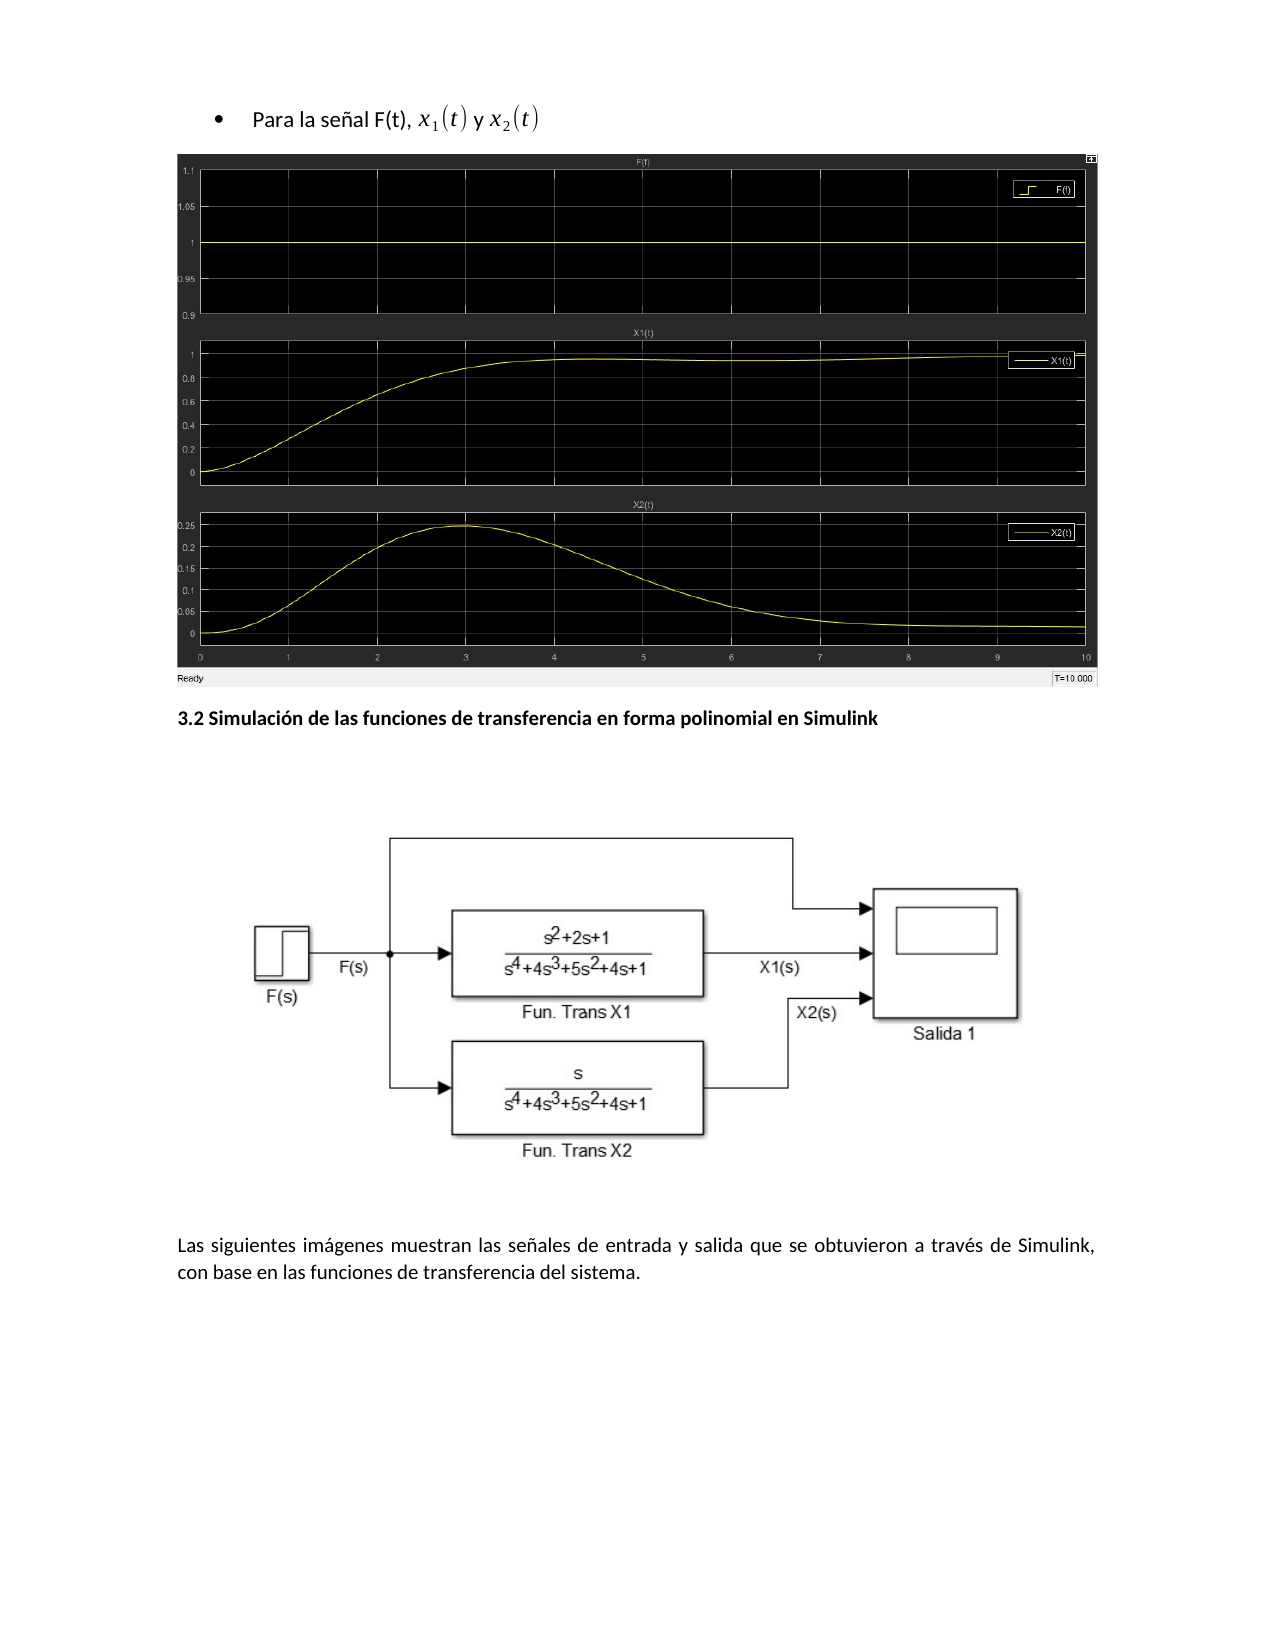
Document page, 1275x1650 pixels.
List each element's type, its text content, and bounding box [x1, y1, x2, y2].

text Las siguientes imágenes muestran las señales de entrada y salida que se obtuvieron a través de Simulink, con base en las funciones de transferencia del sistema. [177, 1232, 1098, 1284]
picture [240, 796, 1035, 1213]
picture [177, 154, 1098, 687]
list Para la señal F(t), y [215, 103, 1098, 135]
text 3.2 Simulación de las funciones de transferencia en forma polinomial en Simulink [177, 705, 1098, 731]
